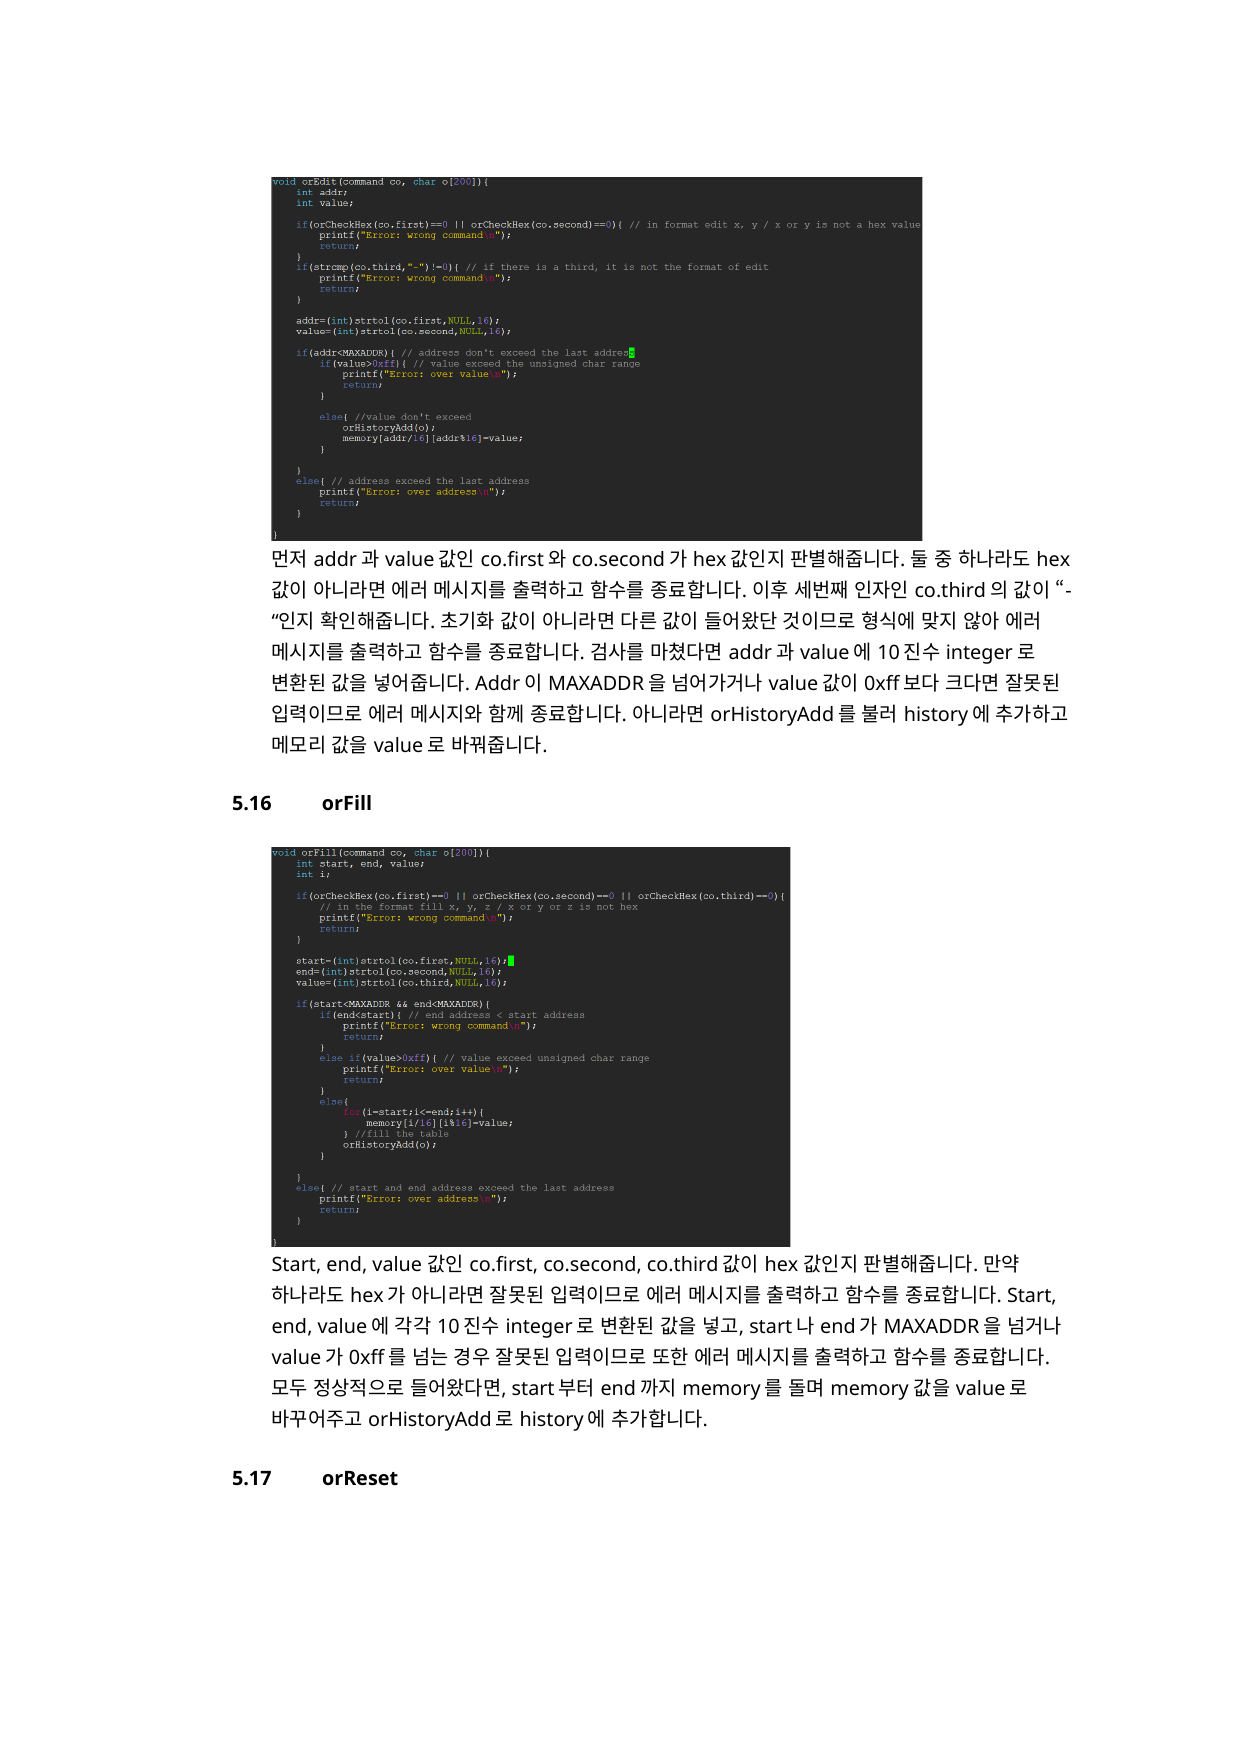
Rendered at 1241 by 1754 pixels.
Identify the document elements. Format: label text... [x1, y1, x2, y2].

list 먼저 addr과 value값인 co.first와 co.second가 hex값인지 판별해줍니다. 둘 중 하나라도 hex 값이 아니라면 에러 메시지를 출력하고 함수를 종료합니다. 이후 세번째 인자인 co.third의 값이 “-“인지 확인해줍니다. 초기화 값이 아니라면 다른 값이 들어왔단 것이므로 형식에 맞지 않아 에러 메시지를 출력하고 함수를 종료합니다. 검사를 마쳤다면 addr과 value에 10진수 integer로 변환된 값을 넣어줍니다. Addr이 MAXADDR을 넘어가거나 value값이 0xff보다 크다면 잘못된 입력이므로 에러 메시지와 함께 종료합니다. 아니라면 orHistoryAdd를 불러 history에 추가하고 메모리 값을 value로 바꿔줍니다. [271, 543, 1090, 758]
list orReset [232, 1464, 1090, 1491]
picture [271, 847, 791, 1247]
list Start, end, value 값인 co.first, co.second, co.third값이 hex 값인지 판별해줍니다. 만약 하나라도 hex가 아니라면 잘못된 입력이므로 에러 메시지를 출력하고 함수를 종료합니다. Start, end, value에 각각 10진수 integer로 변환된 값을 넣고, start나 end가 MAXADDR을 넘거나 value가 0xff를 넘는 경우 잘못된 입력이므로 또한 에러 메시지를 출력하고 함수를 종료합니다. 모두 정상적으로 들어왔다면, start부터 end까지 memory를 돌며 memory 값을 value로 바꾸어주고 orHistoryAdd로 history에 추가합니다. [271, 1249, 1090, 1433]
list orFill [232, 789, 1090, 816]
picture [271, 177, 923, 541]
